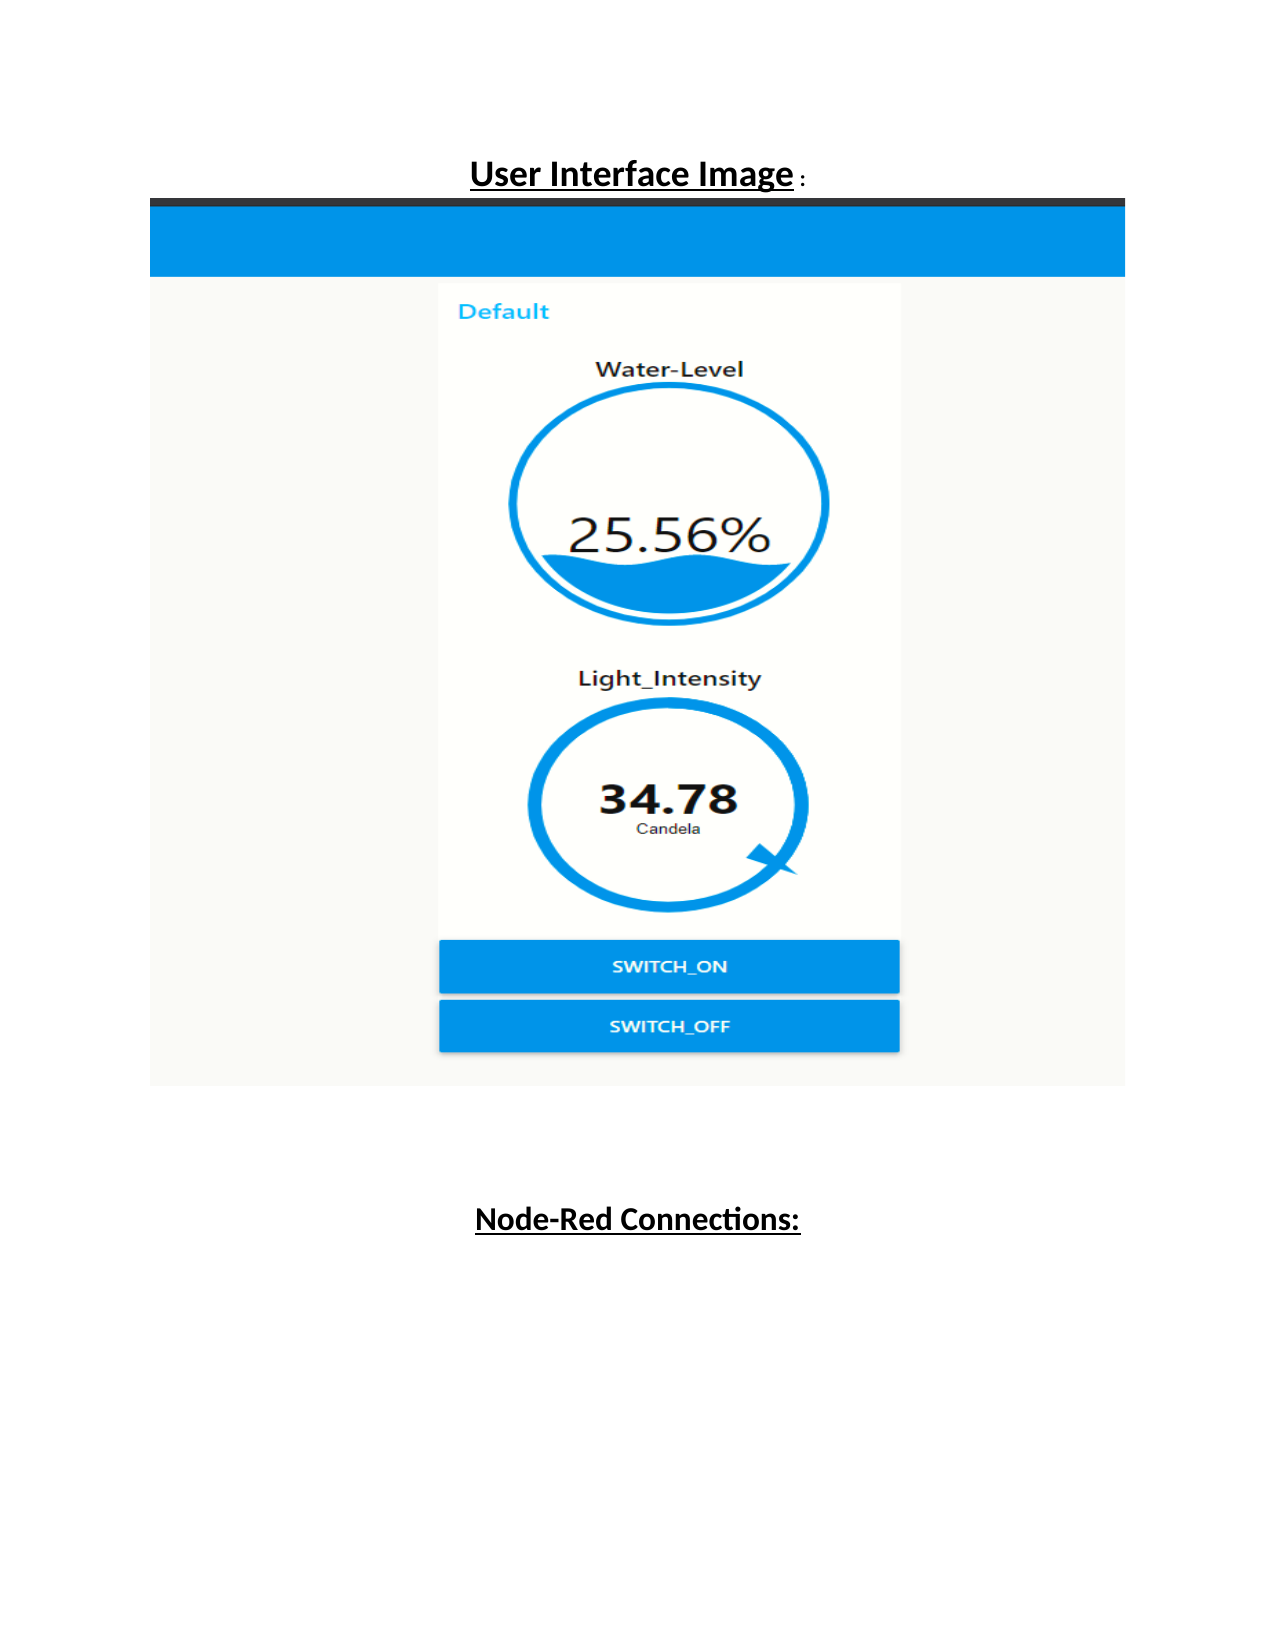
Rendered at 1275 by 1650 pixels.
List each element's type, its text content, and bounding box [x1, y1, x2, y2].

text Node-Red Connections: [150, 1198, 1125, 1239]
text User Interface Image : [150, 150, 1125, 198]
picture [150, 198, 1125, 1086]
